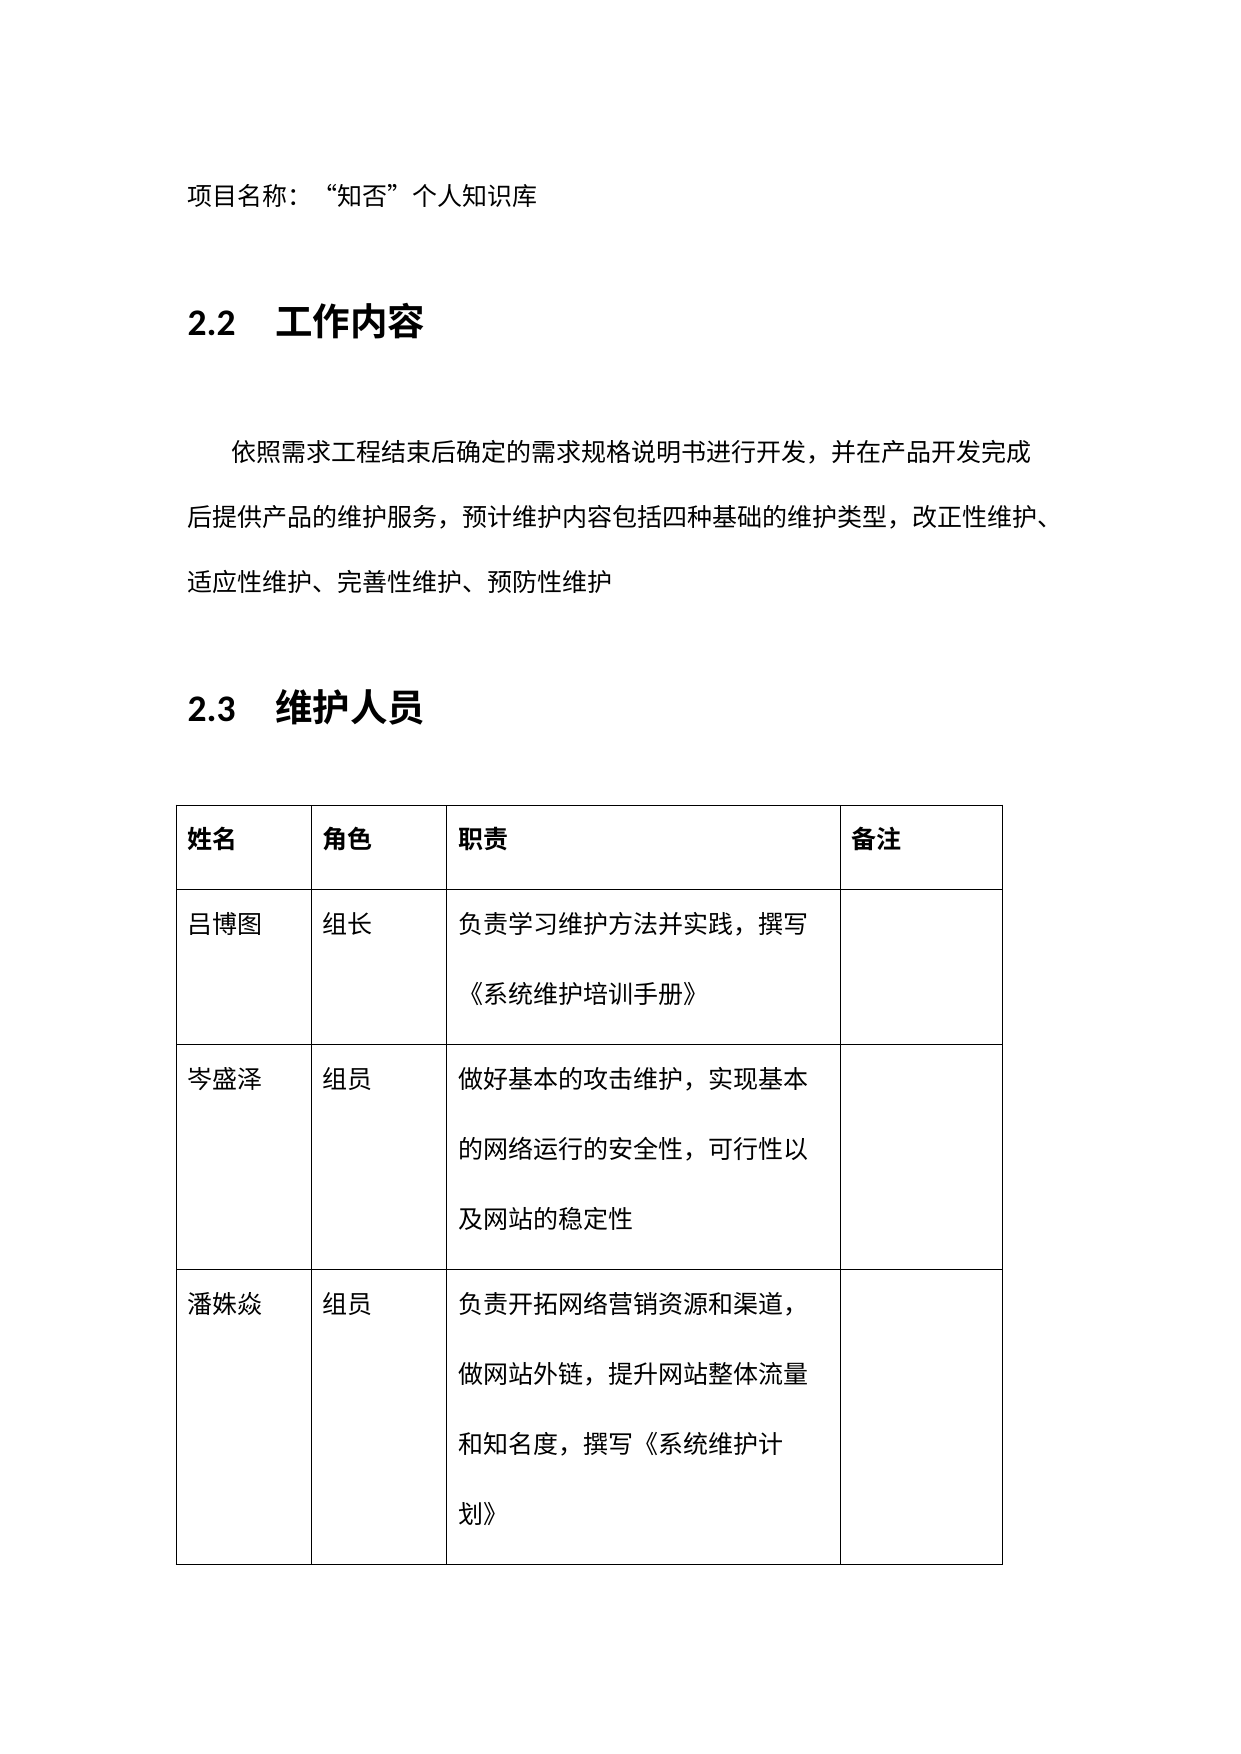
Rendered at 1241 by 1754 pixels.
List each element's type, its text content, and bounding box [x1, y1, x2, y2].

text 项目名称：“知否”个人知识库 [187, 162, 1053, 227]
table_cell 组员 [312, 1045, 446, 1269]
subtitle 2.2 工作内容 [187, 287, 1053, 352]
table_cell 负责开拓网络营销资源和渠道，做网站外链，提升网站整体流量和知名度，撰写《系统维护计划》 [447, 1270, 840, 1564]
table_cell 潘姝焱 [177, 1270, 311, 1564]
table_header 备注 [841, 806, 1002, 889]
table_cell 组员 [312, 1270, 446, 1564]
table_cell [841, 1045, 1002, 1269]
table_cell 岑盛泽 [177, 1045, 311, 1269]
table_cell [841, 1270, 1002, 1564]
table_header 职责 [447, 806, 840, 889]
table_cell 组长 [312, 890, 446, 1044]
table_cell 负责学习维护方法并实践，撰写《系统维护培训手册》 [447, 890, 840, 1044]
text 依照需求工程结束后确定的需求规格说明书进行开发，并在产品开发完成后提供产品的维护服务，预计维护内容包括四种基础的维护类型，改正性维护、适应性维护、完善性维护、预防性维护 [187, 418, 1053, 613]
table_cell [841, 890, 1002, 1044]
subtitle 2.3 维护人员 [187, 673, 1053, 738]
table_header 姓名 [177, 806, 311, 889]
table_cell 吕博图 [177, 890, 311, 1044]
table_header 角色 [312, 806, 446, 889]
table_cell 做好基本的攻击维护，实现基本的网络运行的安全性，可行性以及网站的稳定性 [447, 1045, 840, 1269]
